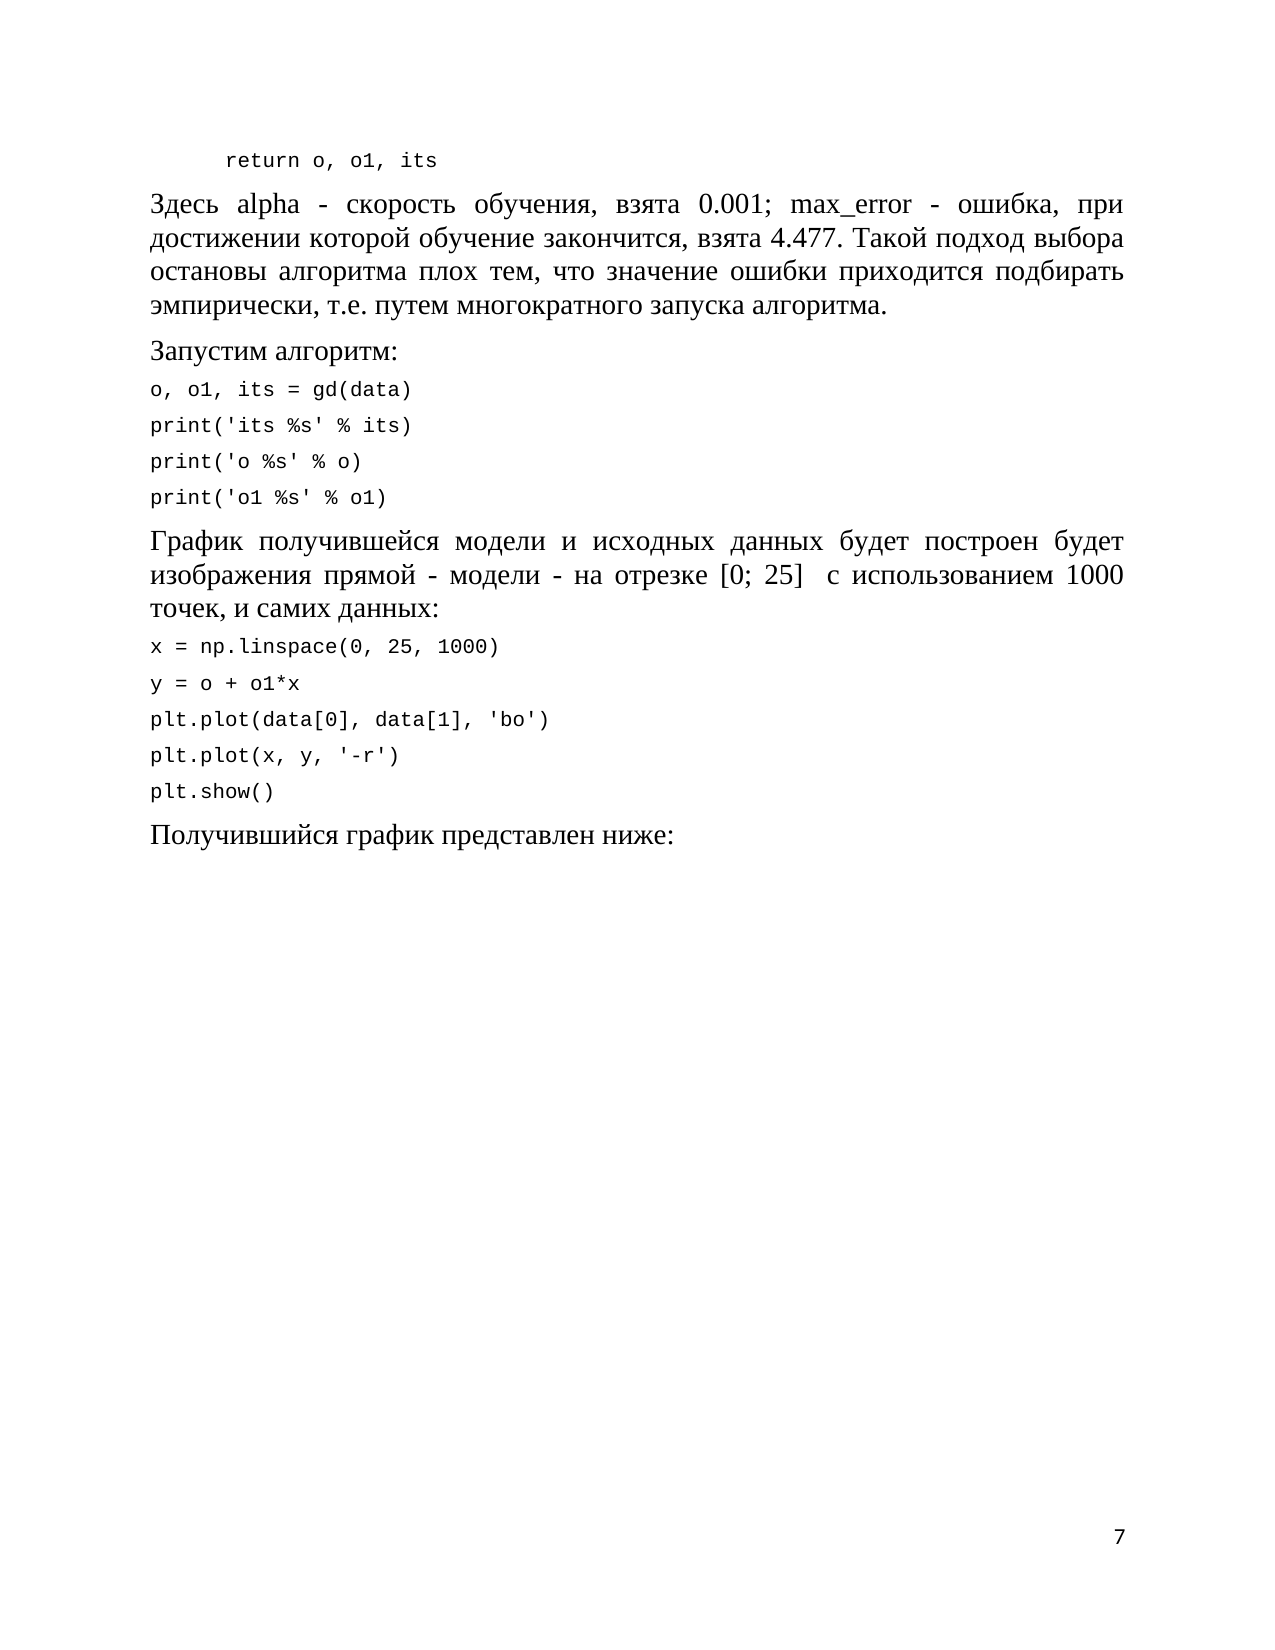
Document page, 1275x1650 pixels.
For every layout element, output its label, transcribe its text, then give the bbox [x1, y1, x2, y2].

text o, o1, its = gd(data) [150, 379, 1125, 402]
text y = o + o1*x [150, 673, 1125, 696]
text return o, o1, its [150, 150, 1125, 174]
text plt.plot(x, y, '-r') [150, 745, 1125, 769]
text print('o %s' % o) [150, 451, 1125, 475]
text print('o1 %s' % o1) [150, 487, 1125, 511]
text Здесь alpha - скорость обучения, взята 0.001; max_error - ошибка, при достижении которой обучение закончится, взята 4.477. Такой подход выбора остановы алгоритма плох тем, что значение ошибки приходится подбирать эмпирически, т.е. путем многократного запуска алгоритма. [150, 186, 1125, 320]
text print('its %s' % its) [150, 415, 1125, 439]
text Получившийся график представлен ниже: [150, 817, 1125, 851]
text plt.plot(data[0], data[1], 'bo') [150, 709, 1125, 732]
text plt.show() [150, 781, 1125, 805]
text x = np.linspace(0, 25, 1000) [150, 637, 1125, 660]
text График получившейся модели и исходных данных будет построен будет изображения прямой - модели - на отрезке [0; 25] с использованием 1000 точек, и самих данных: [150, 523, 1125, 624]
text Запустим алгоритм: [150, 333, 1125, 366]
